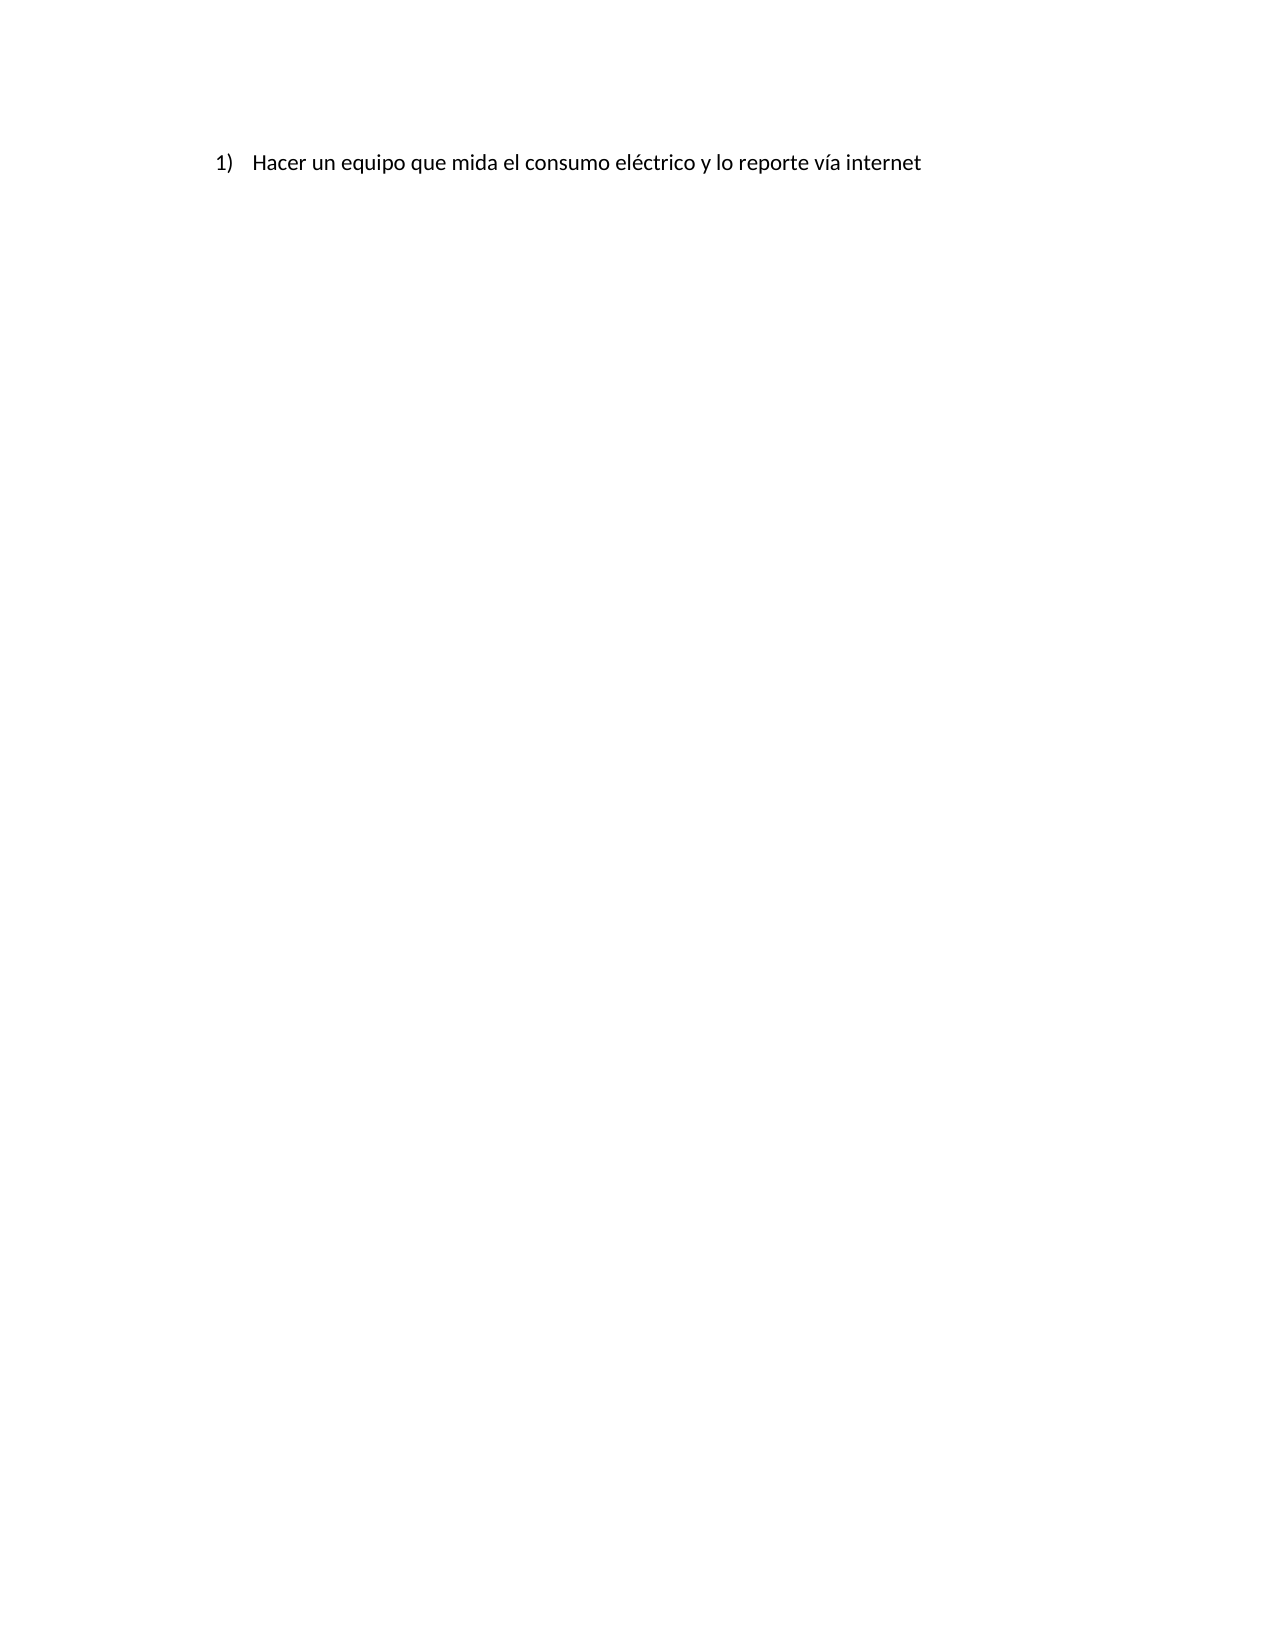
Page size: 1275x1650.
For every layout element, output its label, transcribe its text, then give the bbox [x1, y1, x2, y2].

list Hacer un equipo que mida el consumo eléctrico y lo reporte vía internet [215, 148, 1098, 176]
